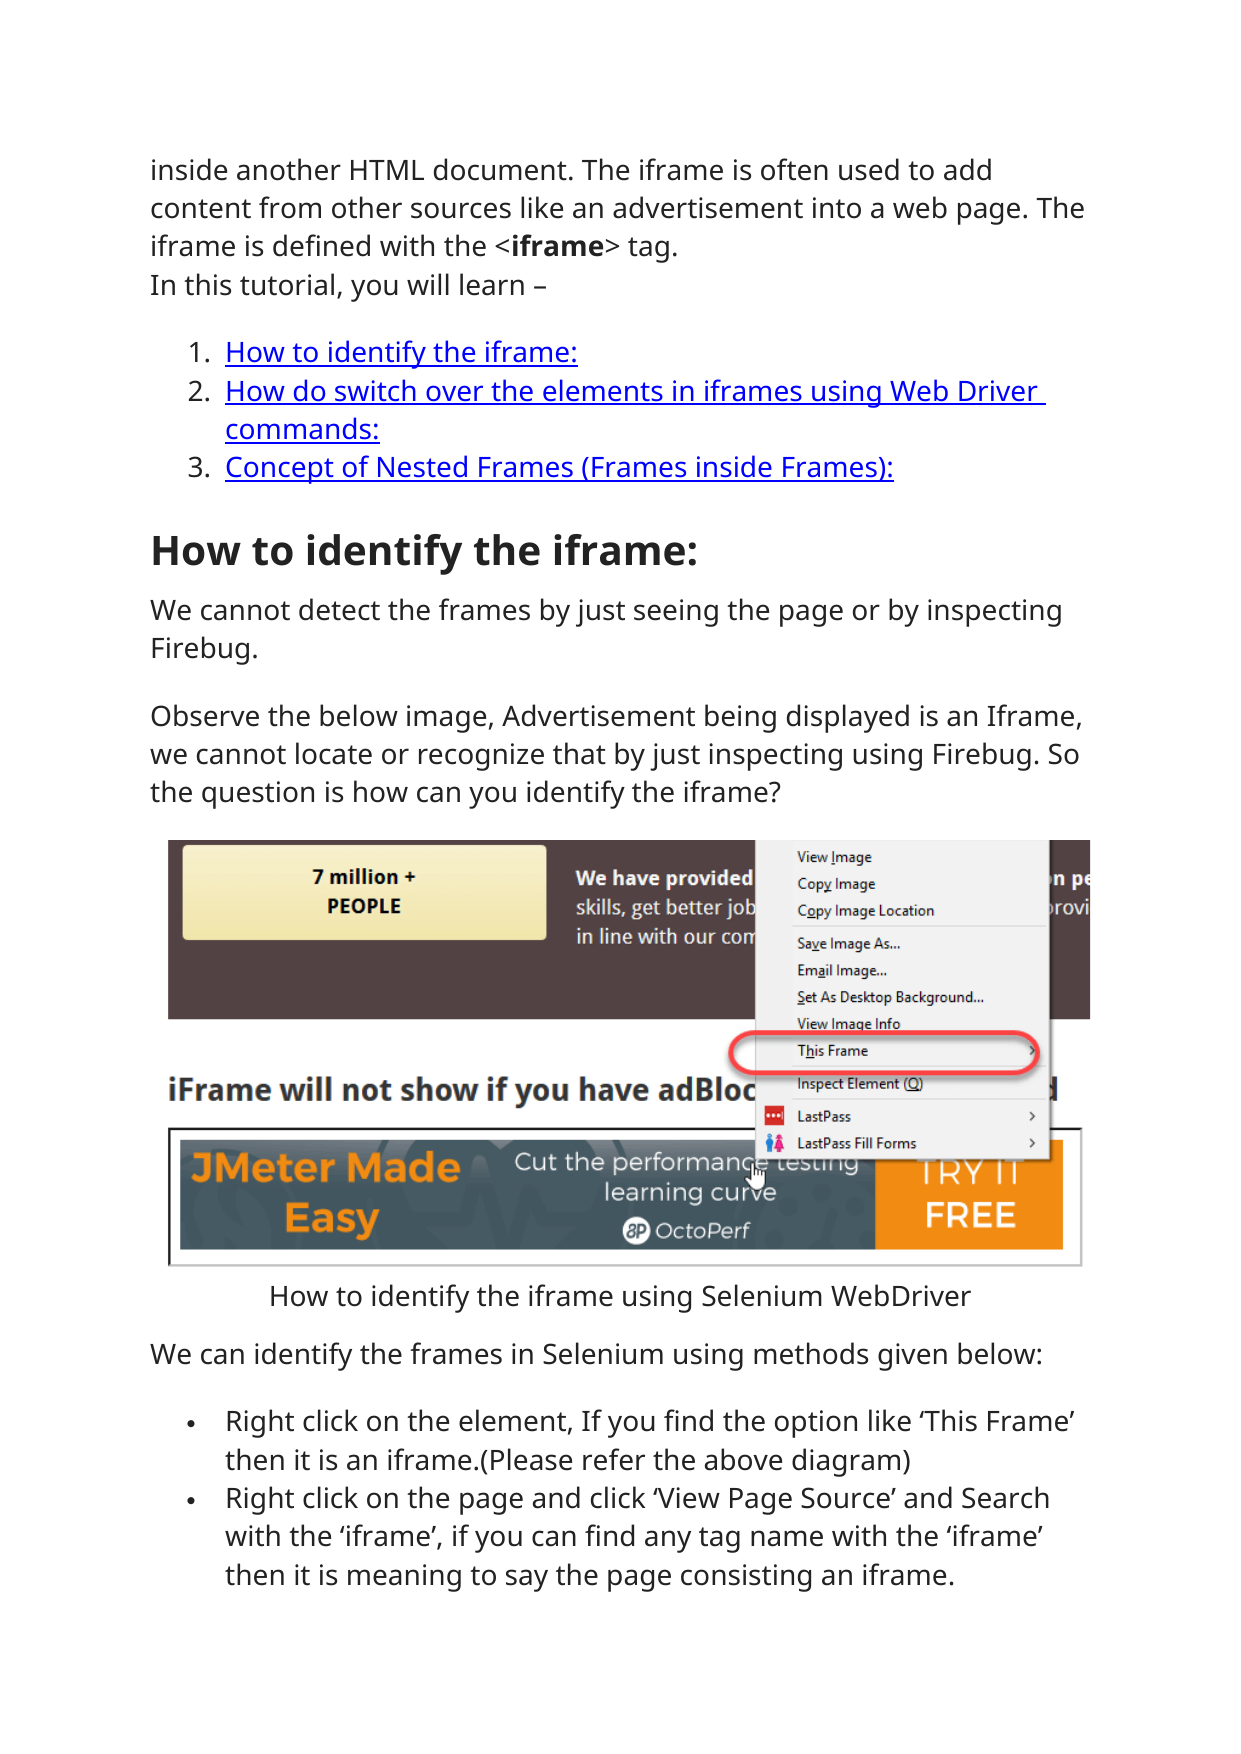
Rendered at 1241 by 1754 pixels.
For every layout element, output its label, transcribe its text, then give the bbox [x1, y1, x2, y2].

list How do switch over the elements in iframes using Web Driver commands: [187, 371, 1090, 447]
list Right click on the page and click ‘View Page Source’ and Search with the ‘iframe’, if you can find any tag name with the ‘iframe’ then it is meaning to say the page consisting an iframe. [187, 1478, 1090, 1593]
text We cannot detect the frames by just seeing the page or by inspecting Firebug. [150, 590, 1090, 667]
list Concept of Nested Frames (Frames inside Frames): [187, 447, 1090, 486]
text In this tutorial, you will learn – [150, 265, 1090, 303]
list How to identify the iframe: [187, 332, 1090, 371]
text We can identify the frames in Selenium using methods given below: [150, 1334, 1090, 1372]
list Right click on the element, If you find the option like ‘This Frame’ then it is an iframe.(Please refer the above diagram) [187, 1402, 1090, 1478]
subtitle How to identify the iframe: [150, 515, 1090, 577]
picture [150, 840, 1091, 1274]
text Observe the below image, Advertisement being displayed is an Iframe, we cannot locate or recognize that by just inspecting using Firebug. So the question is how can you identify the iframe? [150, 696, 1090, 811]
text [150, 150, 1090, 265]
text How to identify the iframe using Selenium WebDriver [150, 1274, 1090, 1314]
